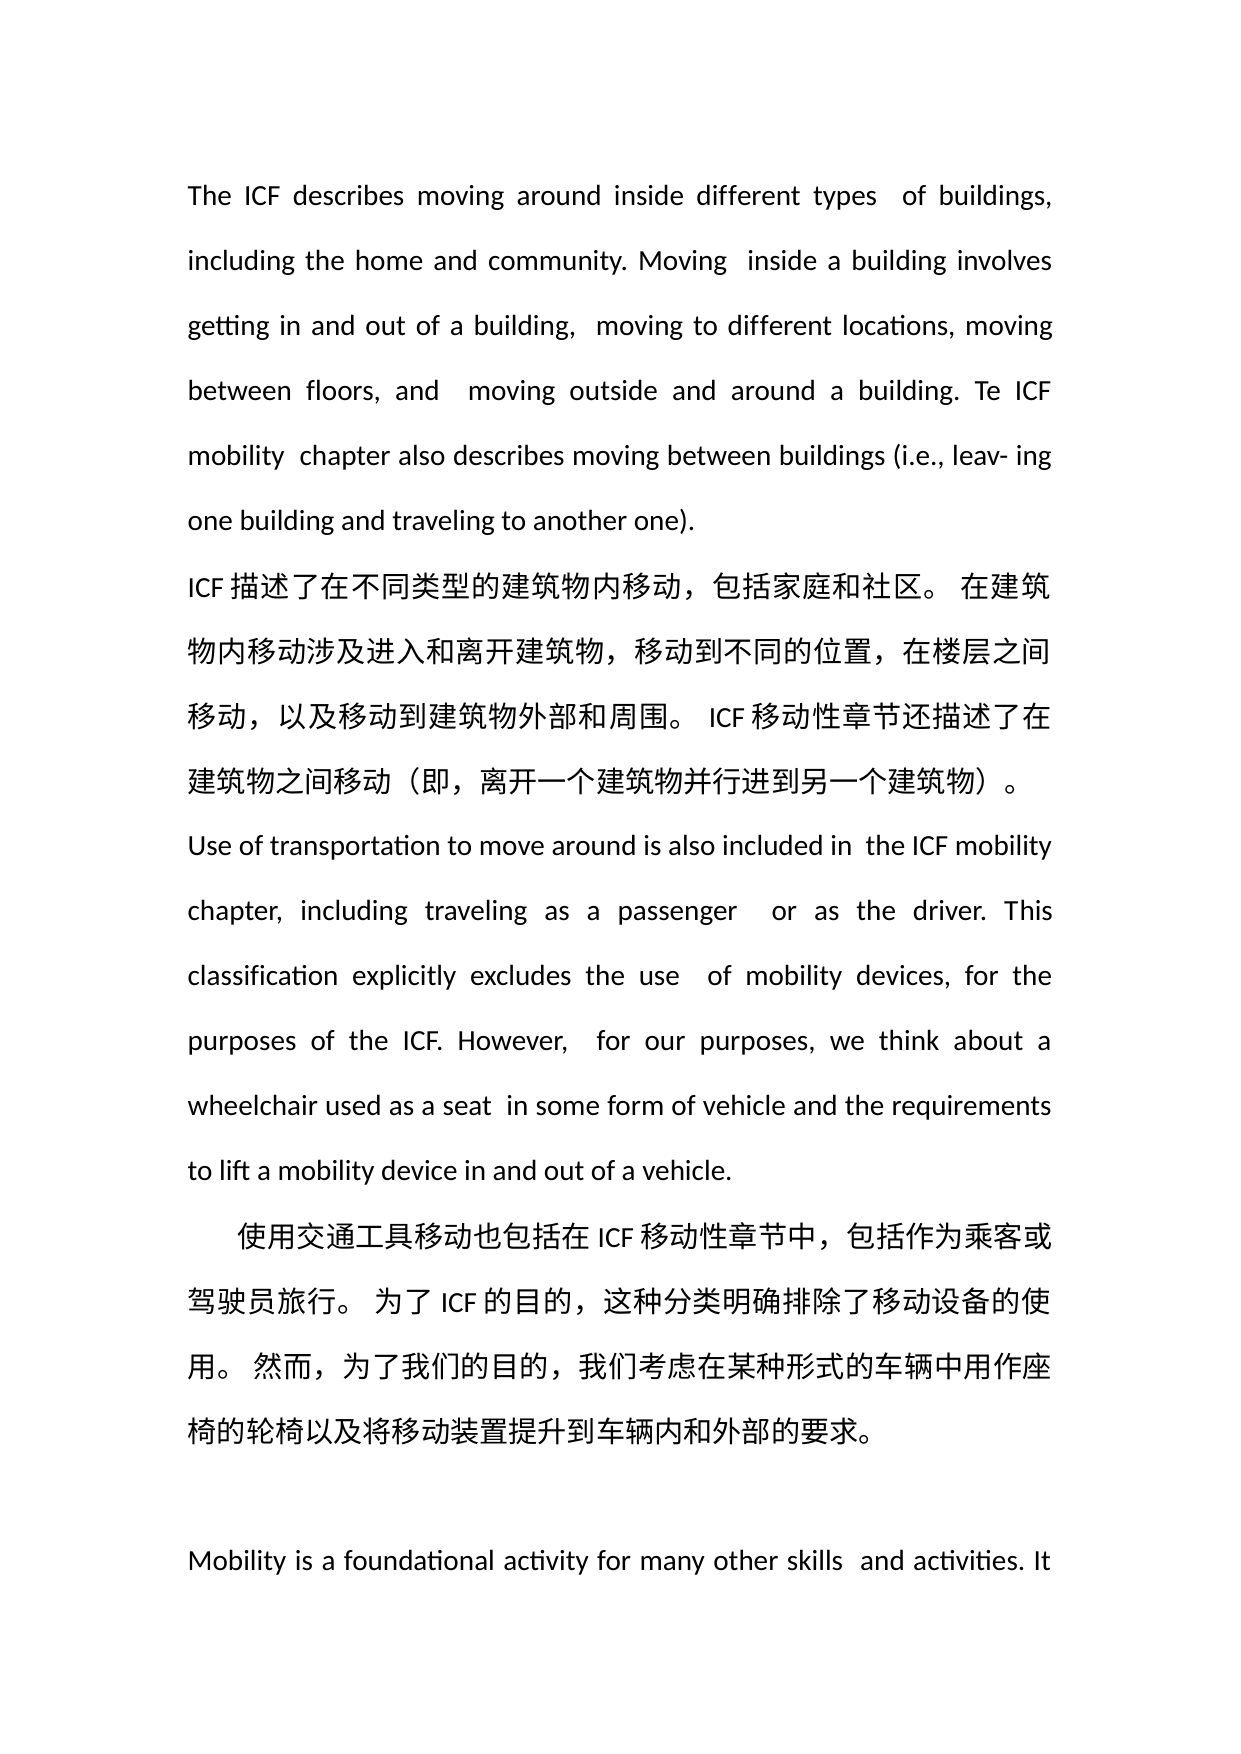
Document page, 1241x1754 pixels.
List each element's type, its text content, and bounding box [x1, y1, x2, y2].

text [187, 1527, 1053, 1592]
text ICF描述了在不同类型的建筑物内移动，包括家庭和社区。 在建筑物内移动涉及进入和离开建筑物，移动到不同的位置，在楼层之间移动，以及移动到建筑物外部和周围。 ICF移动性章节还描述了在建筑物之间移动（即，离开一个建筑物并行进到另一个建筑物）。 [187, 552, 1053, 812]
text The ICF describes moving around inside different types of buildings, including the home and community. Moving inside a building involves getting in and out of a building, moving to different locations, moving between floors, and moving outside and around a building. Te ICF mobility chapter also describes moving between buildings (i.e., leav- ing one building and traveling to another one). [187, 162, 1053, 552]
text Use of transportation to move around is also included in the ICF mobility chapter, including traveling as a passenger or as the driver. This classification explicitly excludes the use of mobility devices, for the purposes of the ICF. However, for our purposes, we think about a wheelchair used as a seat in some form of vehicle and the requirements to lift a mobility device in and out of a vehicle. [187, 812, 1053, 1202]
text 使用交通工具移动也包括在ICF移动性章节中，包括作为乘客或驾驶员旅行。 为了ICF的目的，这种分类明确排除了移动设备的使用。 然而，为了我们的目的，我们考虑在某种形式的车辆中用作座椅的轮椅以及将移动装置提升到车辆内和外部的要求。 [187, 1202, 1053, 1462]
